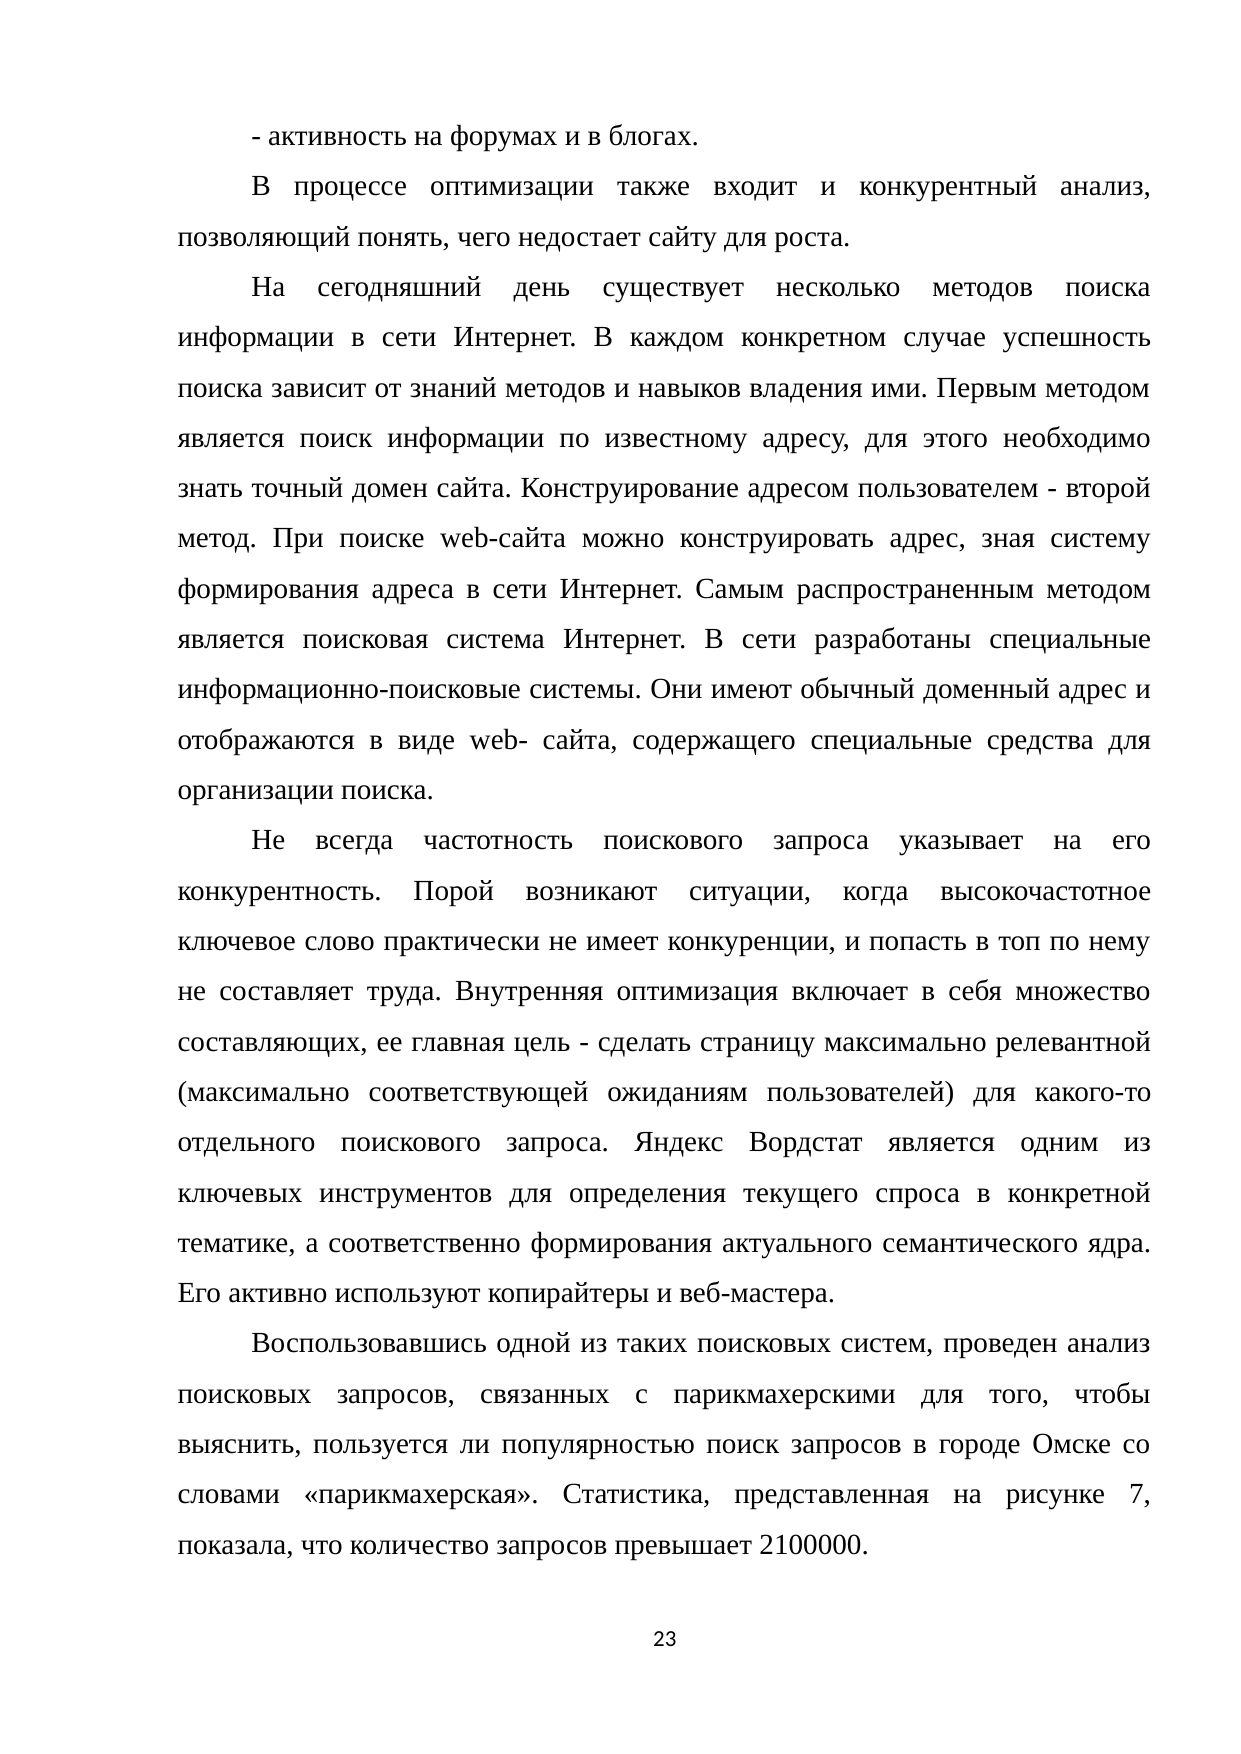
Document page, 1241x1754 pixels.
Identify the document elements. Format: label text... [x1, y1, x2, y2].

text - активность на форумах и в блогах. [177, 118, 1152, 152]
text В процессе оптимизации также входит и конкурентный анализ, позволяющий понять, чего недостает сайту для роста. [177, 168, 1152, 252]
text Воспользовавшись одной из таких поисковых систем, проведен анализ поисковых запросов, связанных с парикмахерскими для того, чтобы выяснить, пользуется ли популярностью поиск запросов в городе Омске со словами «парикмахерская». Статистика, представленная на рисунке 7, показала, что количество запросов превышает 2100000. [177, 1326, 1152, 1560]
text На сегодняшний день существует несколько методов поиска информации в сети Интернет. В каждом конкретном случае успешность поиска зависит от знаний методов и навыков владения ими. Первым методом является поиск информации по известному адресу, для этого необходимо знать точный домен сайта. Конструирование адресом пользователем - второй метод. При поиске web-сайта можно конструировать адрес, зная систему формирования адреса в сети Интернет. Самым распространенным методом является поисковая система Интернет. В сети разработаны специальные информационно-поисковые системы. Они имеют обычный доменный адрес и отображаются в виде web- сайта, содержащего специальные средства для организации поиска. [177, 269, 1152, 806]
text Не всегда частотность поискового запроса указывает на его конкурентность. Порой возникают ситуации, когда высокочастотное ключевое слово практически не имеет конкуренции, и попасть в топ по нему не составляет труда. Внутренняя оптимизация включает в себя множество составляющих, ее главная цель - сделать страницу максимально релевантной (максимально соответствующей ожиданиям пользователей) для какого-то отдельного поискового запроса. Яндекс Вордстат является одним из ключевых инструментов для определения текущего спроса в конкретной тематике, а соответственно формирования актуального семантического ядра. Его активно используют копирайтеры и веб-мастера. [177, 822, 1152, 1309]
